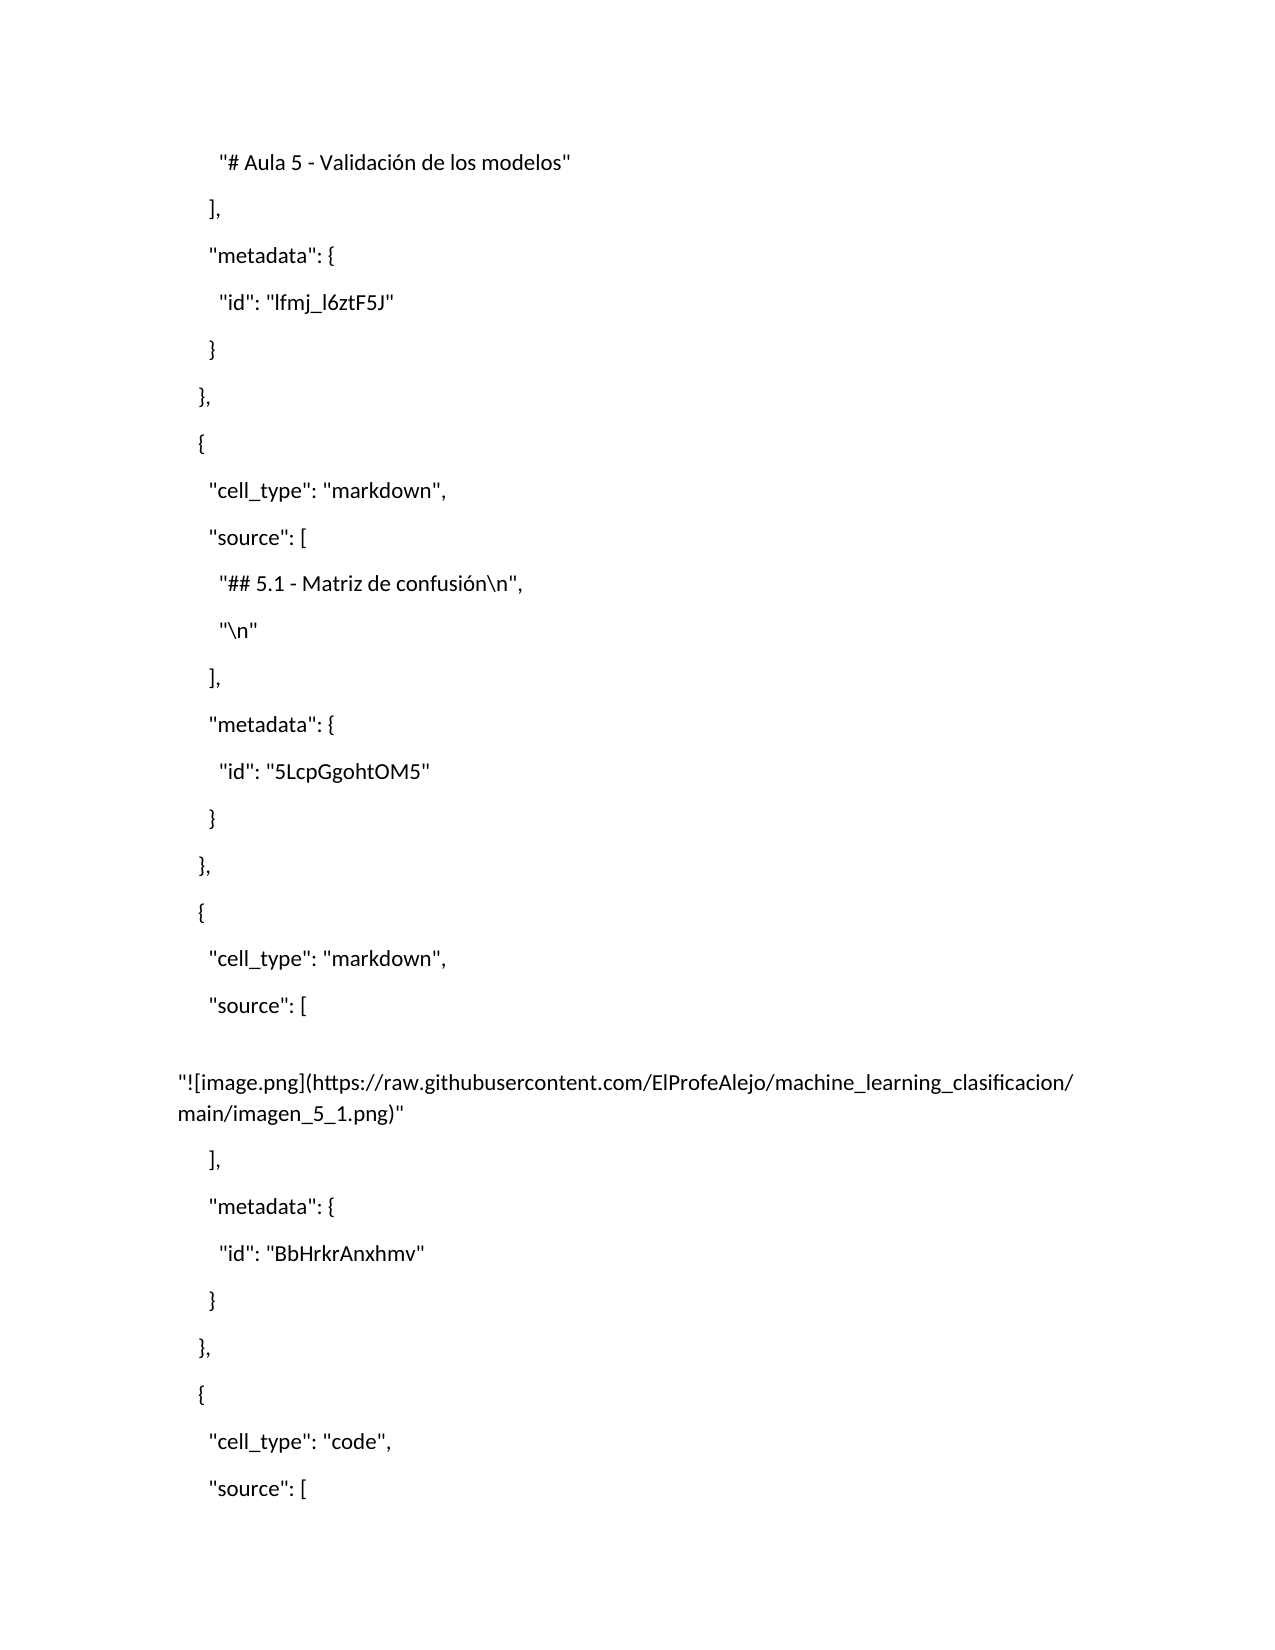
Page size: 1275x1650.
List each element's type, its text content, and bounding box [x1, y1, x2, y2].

text "id": "BbHrkrAnxhmv" [177, 1239, 1098, 1267]
text "\n" [177, 616, 1098, 644]
text "source": [ [177, 1474, 1098, 1502]
text "cell_type": "markdown", [177, 944, 1098, 972]
text } [177, 335, 1098, 363]
text "id": "lfmj_l6ztF5J" [177, 288, 1098, 316]
text "id": "5LcpGgohtOM5" [177, 757, 1098, 785]
text "cell_type": "markdown", [177, 476, 1098, 504]
text "![image.png](https://raw.githubusercontent.com/ElProfeAlejo/machine_learning_clasificacion/main/imagen_5_1.png)" [177, 1038, 1098, 1127]
text { [177, 898, 1098, 926]
text }, [177, 851, 1098, 879]
text "source": [ [177, 523, 1098, 551]
text { [177, 1380, 1098, 1408]
text "metadata": { [177, 241, 1098, 269]
text ], [177, 1146, 1098, 1173]
text ], [177, 663, 1098, 691]
text { [177, 429, 1098, 457]
text } [177, 804, 1098, 832]
text }, [177, 1333, 1098, 1361]
text "cell_type": "code", [177, 1427, 1098, 1455]
text }, [177, 382, 1098, 410]
text } [177, 1286, 1098, 1314]
text ], [177, 194, 1098, 222]
text "metadata": { [177, 1192, 1098, 1220]
text "# Aula 5 - Validación de los modelos" [177, 148, 1098, 176]
text "source": [ [177, 991, 1098, 1019]
text "metadata": { [177, 710, 1098, 738]
text "## 5.1 - Matriz de confusión\n", [177, 569, 1098, 597]
